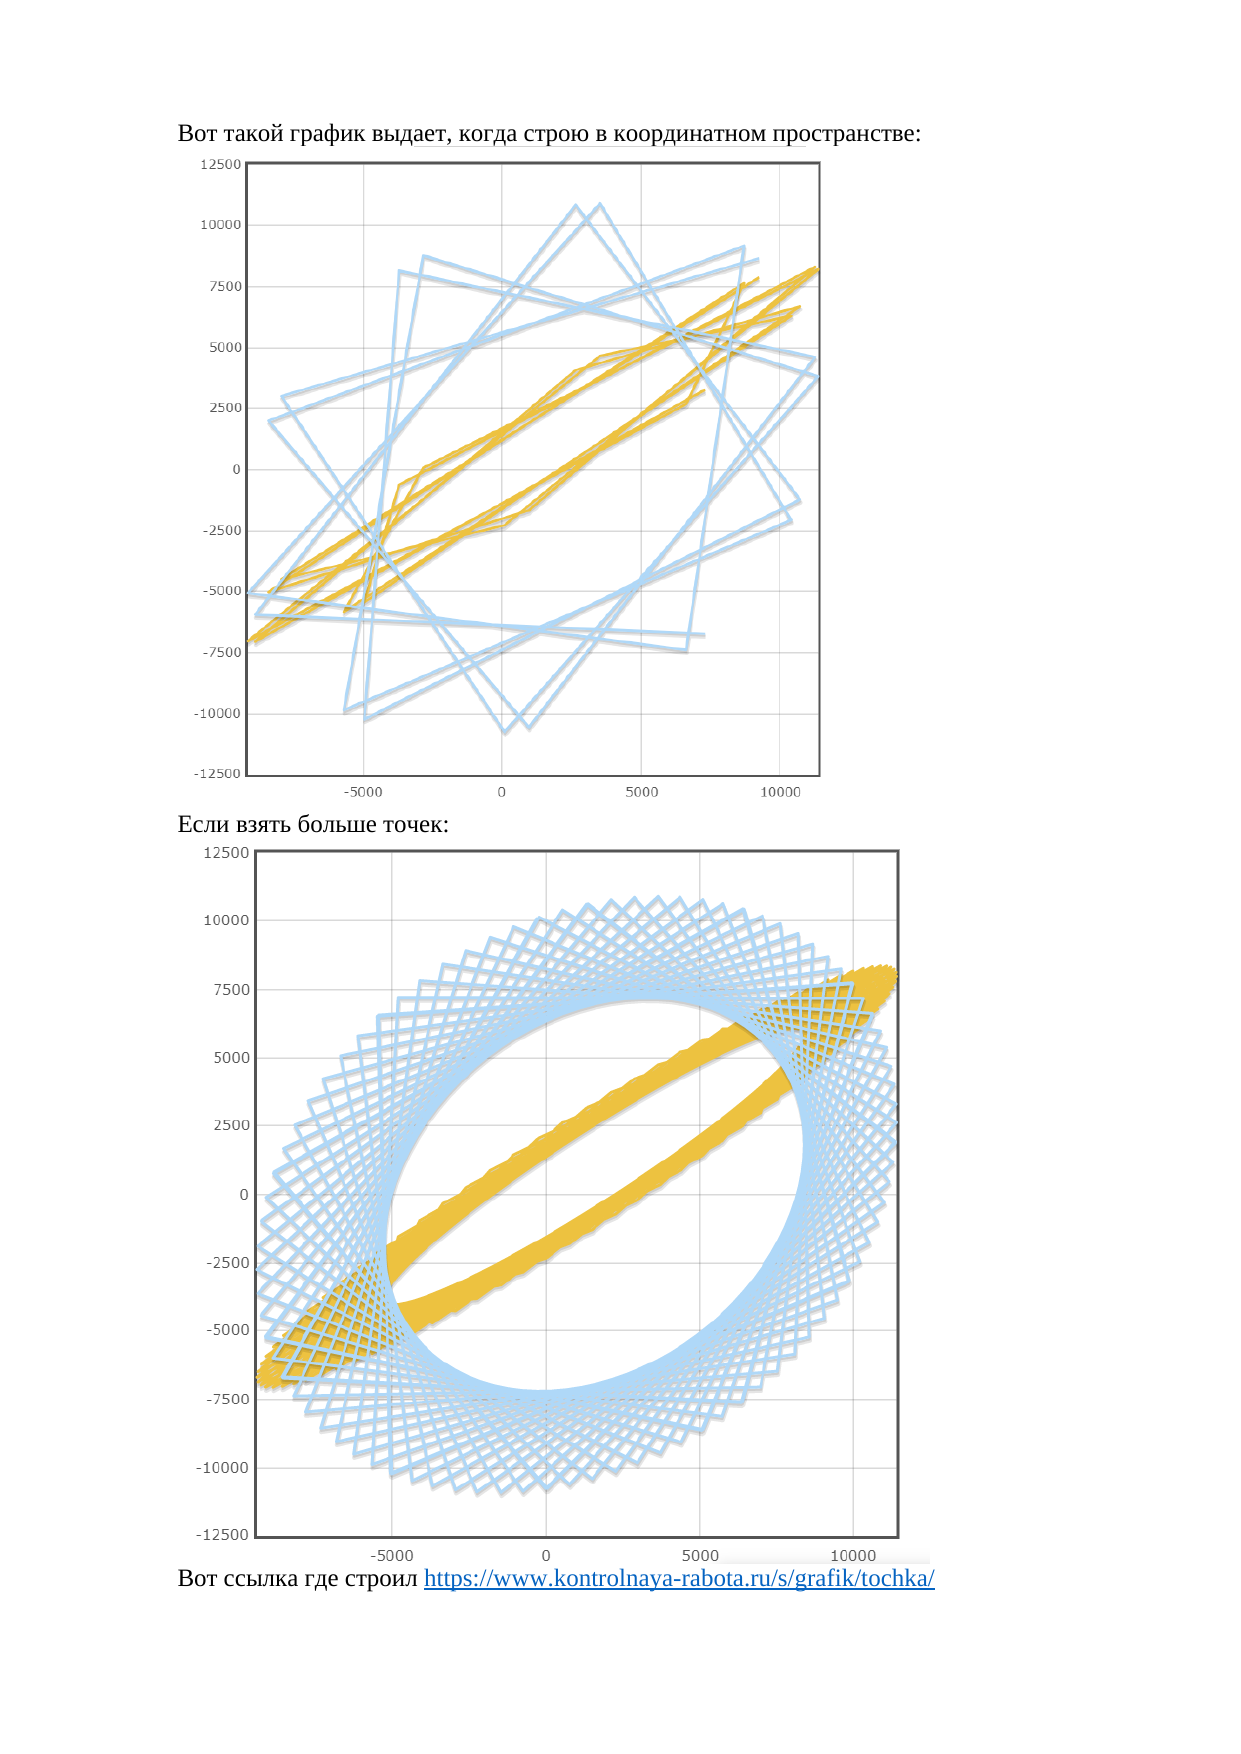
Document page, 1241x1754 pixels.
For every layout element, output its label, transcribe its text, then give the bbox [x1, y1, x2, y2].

picture [177, 838, 930, 1564]
text Вот такой график выдает, когда строю в координатном пространстве: [177, 118, 1152, 147]
text Если взять больше точек: [177, 809, 1152, 838]
picture [177, 146, 860, 810]
text Вот ссылка где строил https://www.kontrolnaya-rabota.ru/s/grafik/tochka/ [177, 1563, 1152, 1592]
